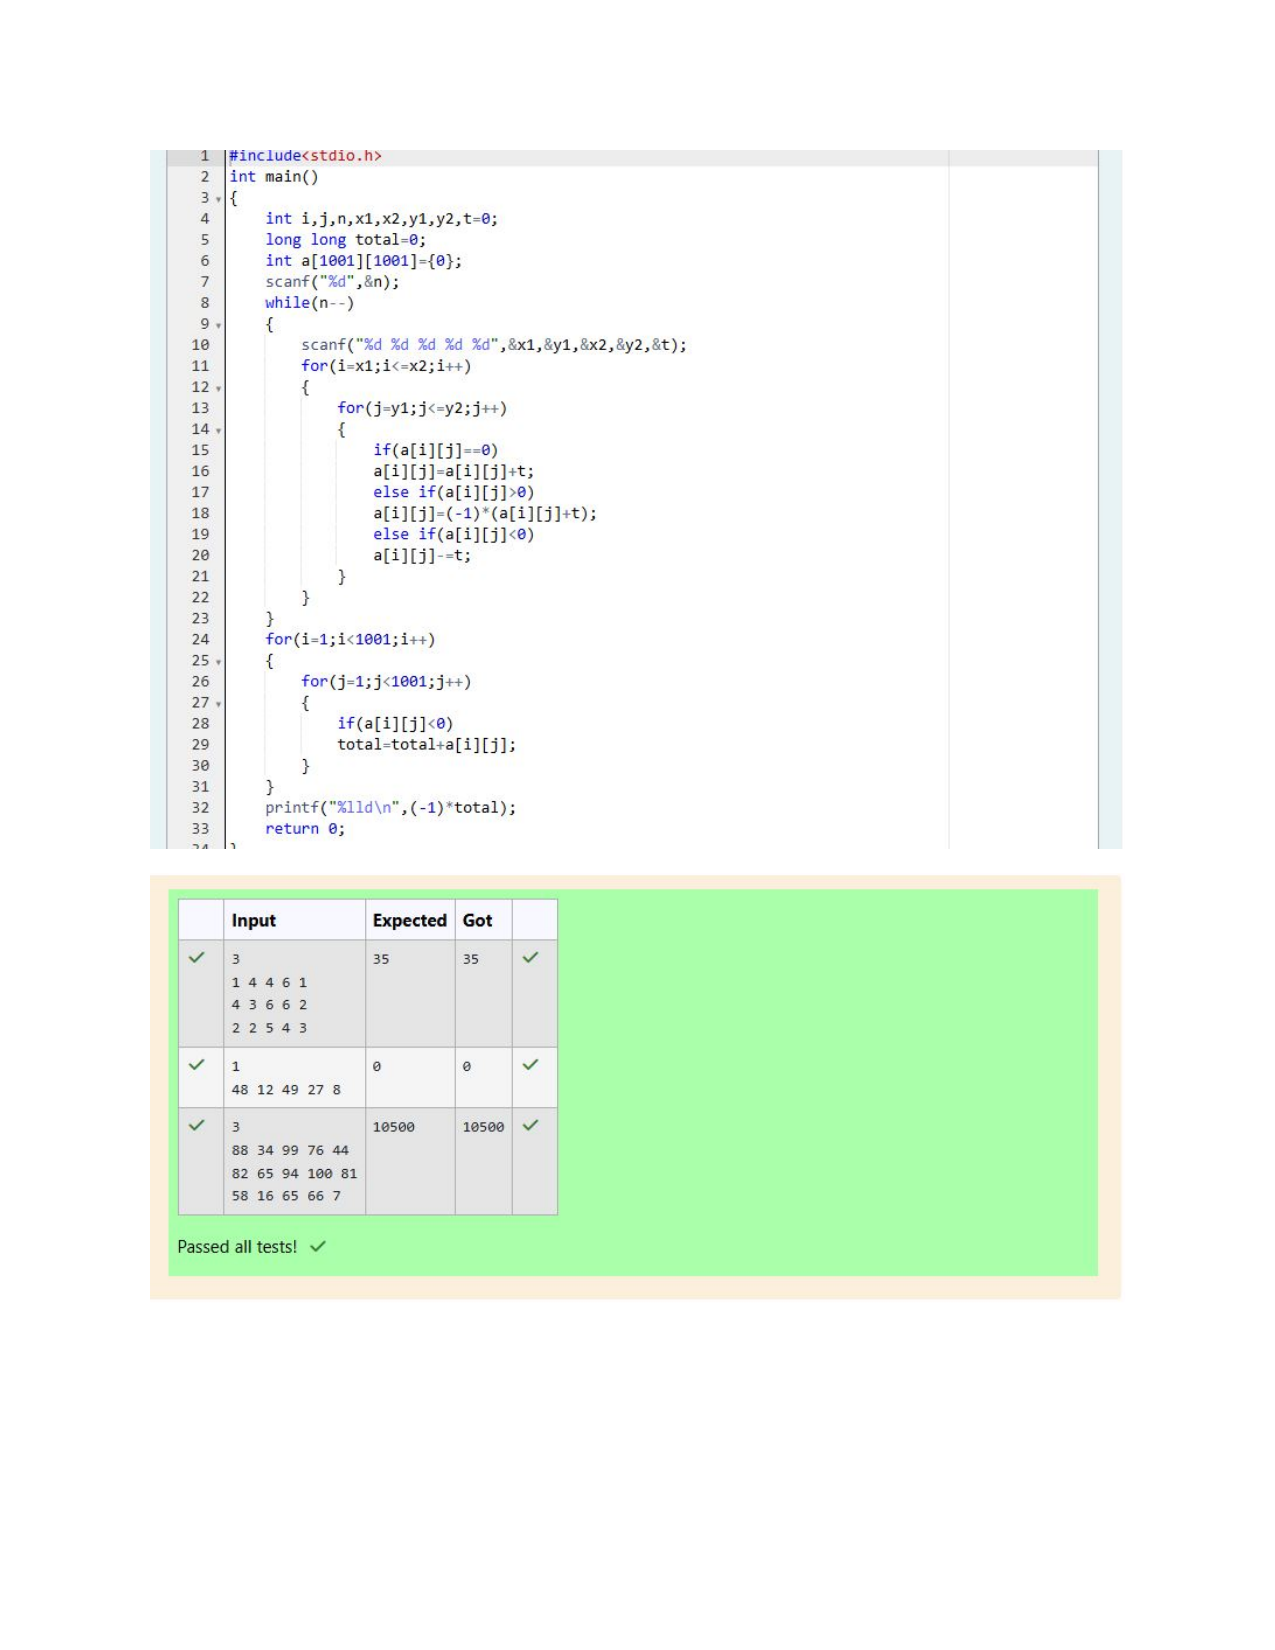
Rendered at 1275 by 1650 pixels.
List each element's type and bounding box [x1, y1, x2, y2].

picture [150, 150, 1125, 849]
picture [150, 873, 1125, 1303]
